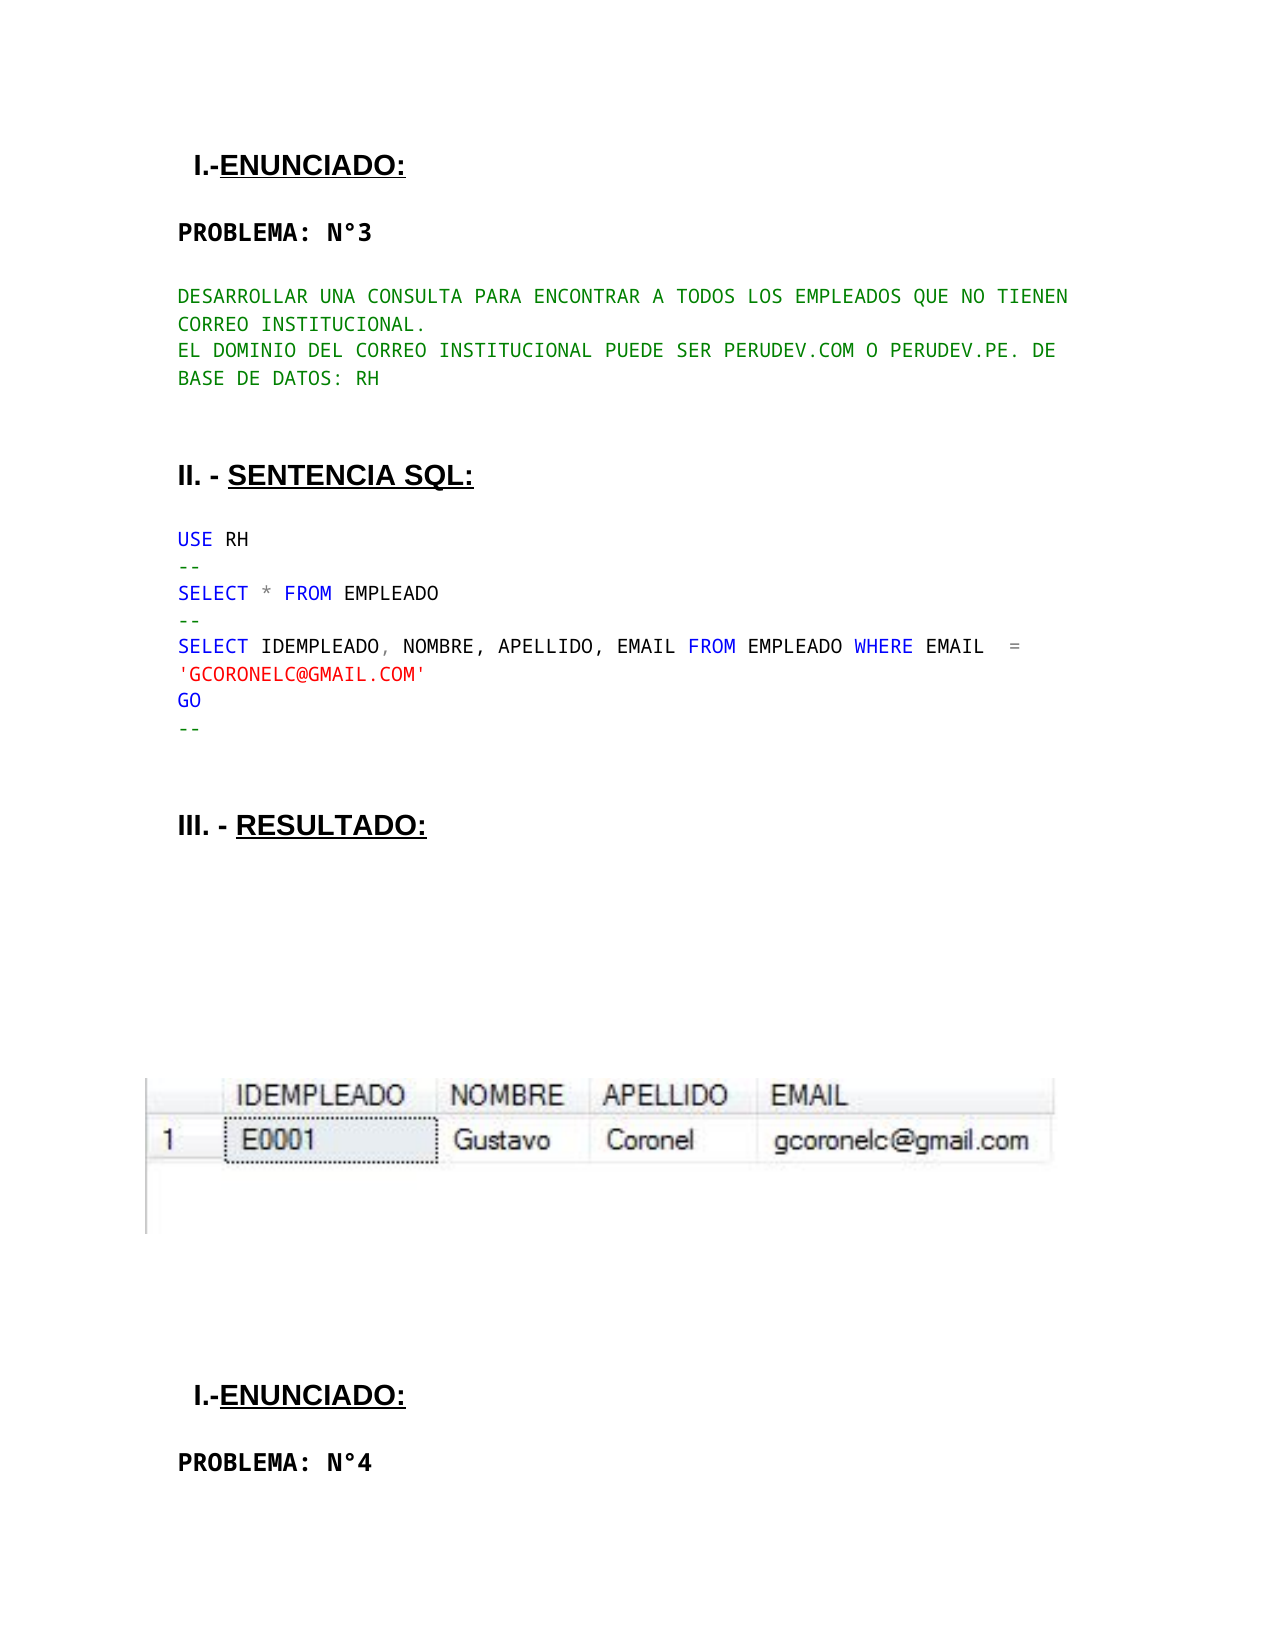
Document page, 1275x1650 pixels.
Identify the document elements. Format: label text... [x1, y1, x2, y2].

text -- [177, 714, 1098, 741]
text SELECT * FROM EMPLEADO [177, 579, 1098, 606]
text PROBLEMA: N°3 [177, 215, 1098, 249]
text -- [177, 552, 1098, 579]
text PROBLEMA: N°4 [177, 1445, 1098, 1479]
text I.-ENUNCIADO: [177, 1378, 1098, 1412]
text I.-ENUNCIADO: [177, 148, 1098, 181]
picture [145, 1078, 1064, 1234]
text GO [177, 687, 1098, 714]
text EL DOMINIO DEL CORREO INSTITUCIONAL PUEDE SER PERUDEV.COM O PERUDEV.PE. DE BASE DE DATOS: RH [177, 337, 1098, 391]
text USE RH [177, 525, 1098, 552]
text III. - RESULTADO: [177, 808, 1098, 841]
text II. - SENTENCIA SQL: [177, 458, 1098, 491]
text DESARROLLAR UNA CONSULTA PARA ENCONTRAR A TODOS LOS EMPLEADOS QUE NO TIENEN CORREO INSTITUCIONAL. [177, 283, 1098, 337]
text -- [177, 606, 1098, 633]
text SELECT IDEMPLEADO, NOMBRE, APELLIDO, EMAIL FROM EMPLEADO WHERE EMAIL = 'GCORONELC@GMAIL.COM' [177, 633, 1098, 687]
